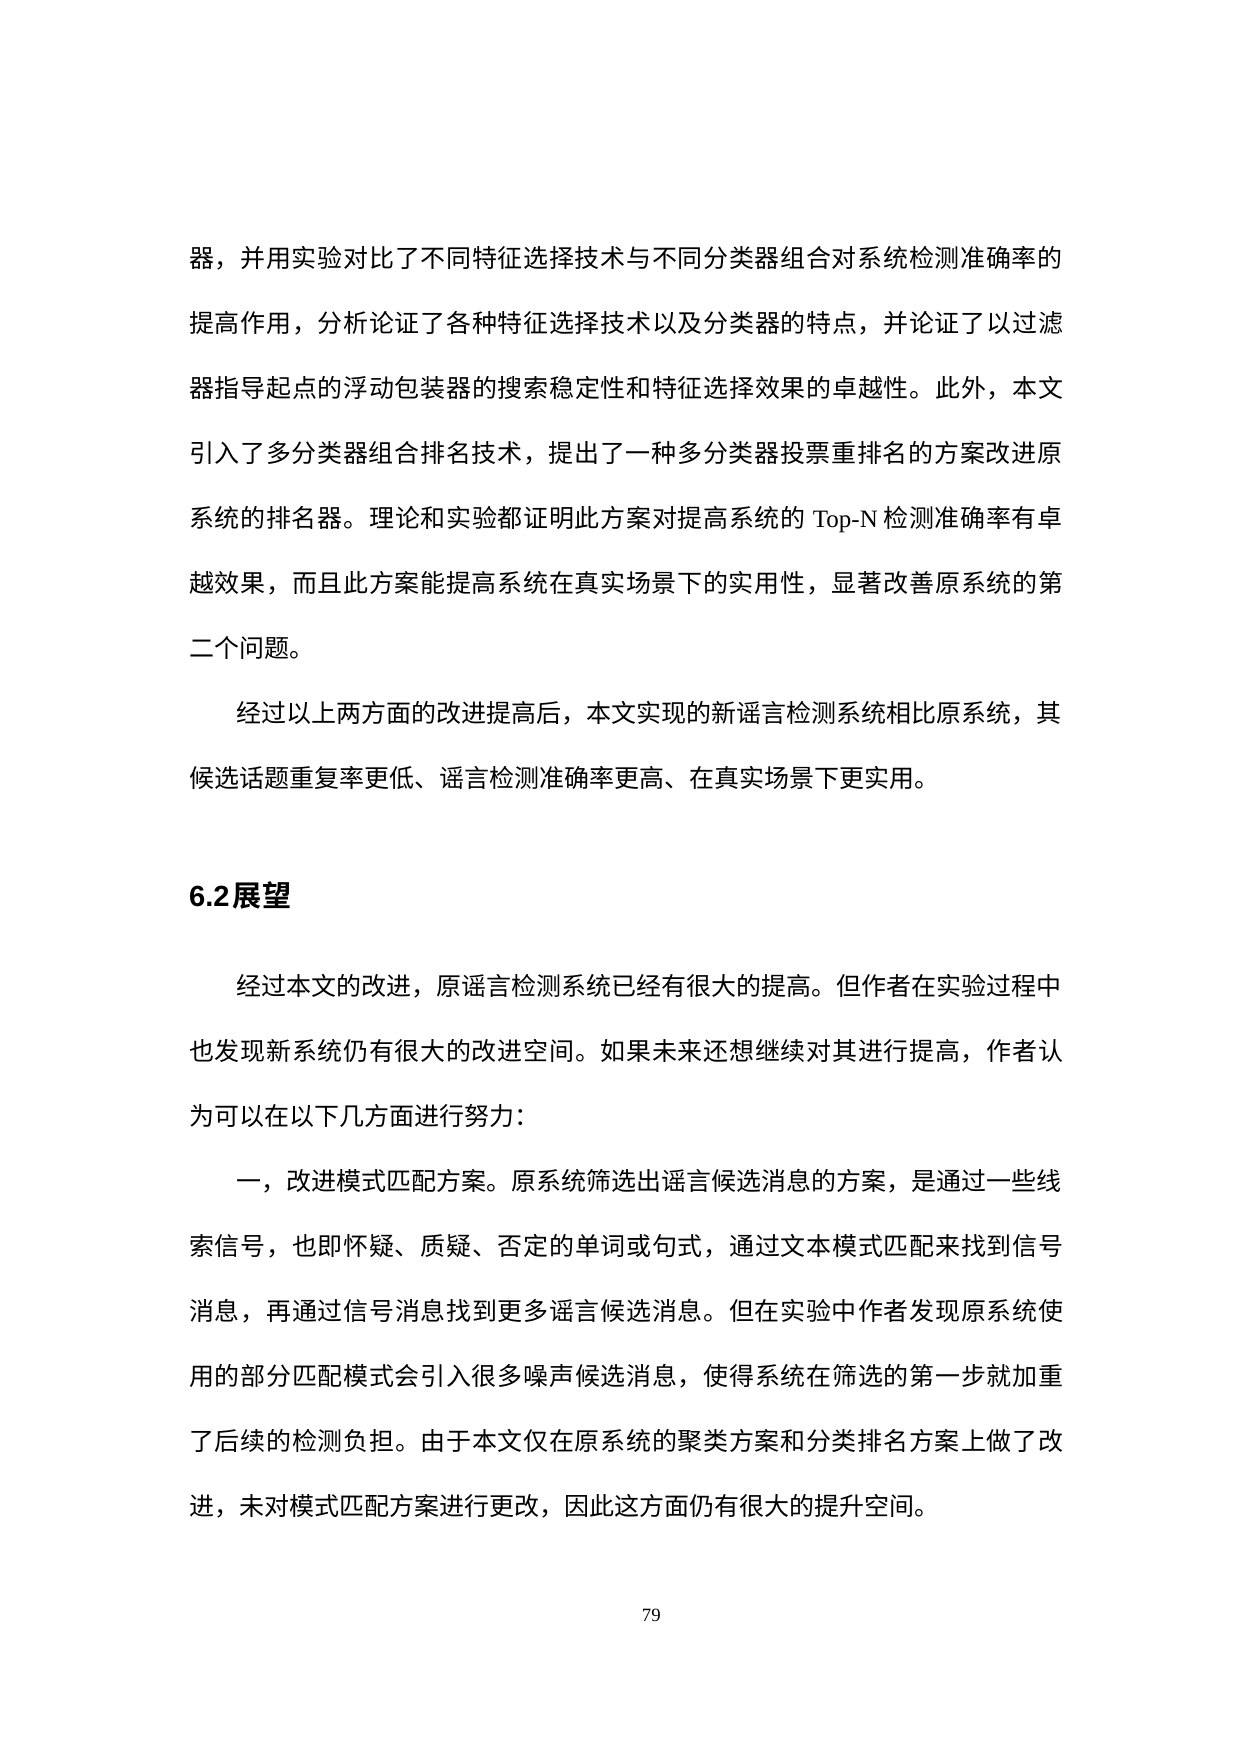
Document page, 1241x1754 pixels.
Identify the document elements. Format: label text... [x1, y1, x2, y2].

text 一，改进模式匹配方案。原系统筛选出谣言候选消息的方案，是通过一些线索信号，也即怀疑、质疑、否定的单词或句式，通过文本模式匹配来找到信号消息，再通过信号消息找到更多谣言候选消息。但在实验中作者发现原系统使用的部分匹配模式会引入很多噪声候选消息，使得系统在筛选的第一步就加重了后续的检测负担。由于本文仅在原系统的聚类方案和分类排名方案上做了改进，未对模式匹配方案进行更改，因此这方面仍有很大的提升空间。 [189, 1147, 1063, 1537]
text 经过以上两方面的改进提高后，本文实现的新谣言检测系统相比原系统，其候选话题重复率更低、谣言检测准确率更高、在真实场景下更实用。 [189, 679, 1063, 809]
text 经过本文的改进，原谣言检测系统已经有很大的提高。但作者在实验过程中也发现新系统仍有很大的改进空间。如果未来还想继续对其进行提高，作者认为可以在以下几方面进行努力： [189, 952, 1063, 1147]
subtitle 展望 [189, 862, 1063, 927]
